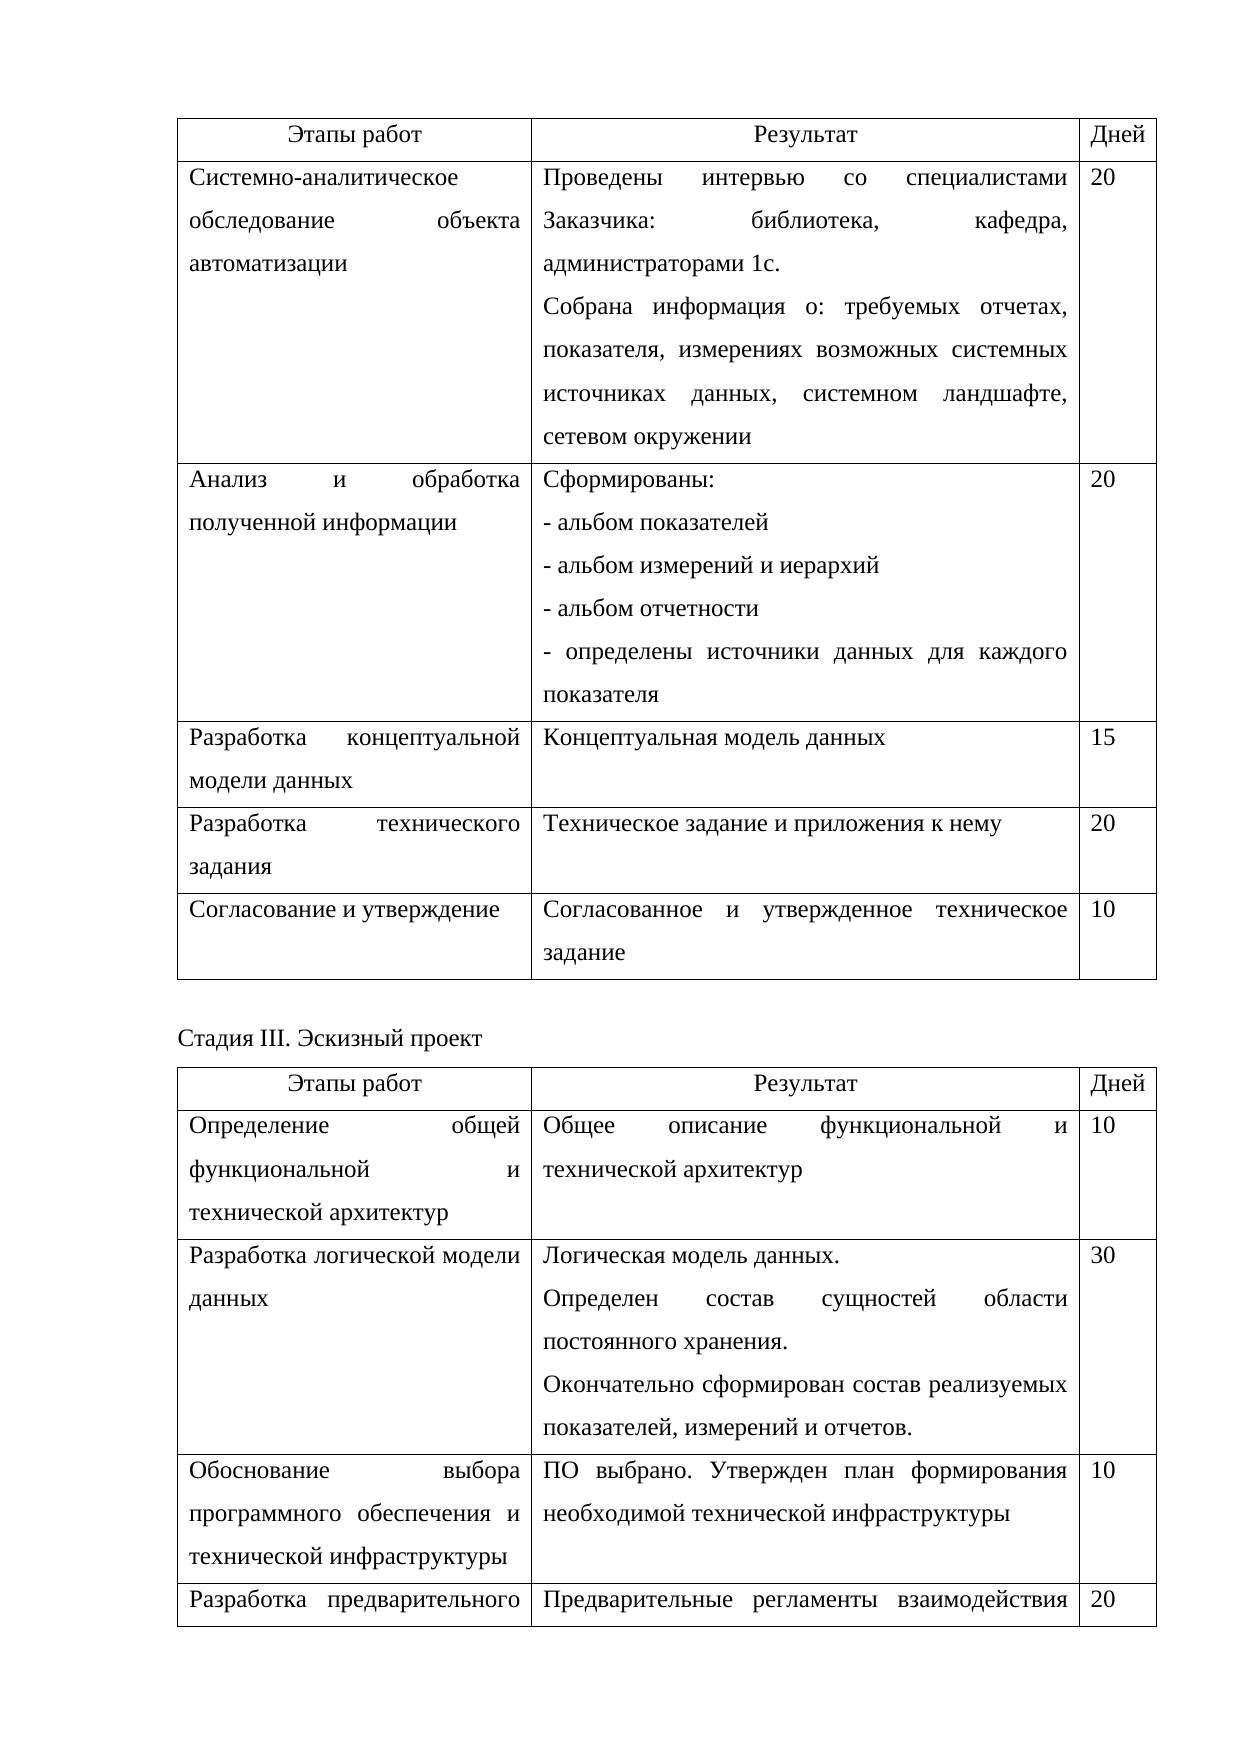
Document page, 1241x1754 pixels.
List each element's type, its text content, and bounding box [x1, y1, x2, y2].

table_cell 10 [1080, 894, 1156, 979]
table_cell Проведены интервью со специалистами Заказчика: библиотека, кафедра, администраторами 1с. Собрана информация о: требуемых отчетах, показателя, измерениях возможных системных источниках данных, системном ландшафте, сетевом окружении [532, 162, 1079, 463]
table_cell Общее описание функциональной и технической архитектур [532, 1111, 1079, 1239]
table_cell Концептуальная модель данных [532, 722, 1079, 807]
table_cell Системно-аналитическое обследование объекта автоматизации [178, 162, 531, 463]
table_cell 30 [1080, 1240, 1156, 1454]
table_header Дней [1080, 1068, 1156, 1109]
table_cell 20 [1080, 162, 1156, 463]
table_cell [532, 1584, 1079, 1626]
table_cell ПО выбрано. Утвержден план формирования необходимой технической инфраструктуры [532, 1455, 1079, 1583]
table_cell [178, 1584, 531, 1626]
table_cell 15 [1080, 722, 1156, 807]
table_cell Разработка технического задания [178, 808, 531, 893]
table_header Дней [1080, 119, 1156, 161]
table_cell Техническое задание и приложения к нему [532, 808, 1079, 893]
table_cell Сформированы: - альбом показателей - альбом измерений и иерархий - альбом отчетности - определены источники данных для каждого показателя [532, 464, 1079, 721]
table_cell Анализ и обработка полученной информации [178, 464, 531, 721]
text Стадия III. Эскизный проект [177, 1023, 1152, 1052]
table_header Результат [532, 1068, 1079, 1109]
table_header Результат [532, 119, 1079, 161]
table_header Этапы работ [178, 119, 531, 161]
table_cell Разработка логической модели данных [178, 1240, 531, 1454]
table_cell 20 [1080, 808, 1156, 893]
table_cell Обоснование выбора программного обеспечения и технической инфраструктуры [178, 1455, 531, 1583]
table_cell 20 [1080, 1584, 1156, 1626]
table_cell Определение общей функциональной и технической архитектур [178, 1111, 531, 1239]
table_cell 20 [1080, 464, 1156, 721]
table_cell Логическая модель данных. Определен состав сущностей области постоянного хранения. Окончательно сформирован состав реализуемых показателей, измерений и отчетов. [532, 1240, 1079, 1454]
table_cell Согласованное и утвержденное техническое задание [532, 894, 1079, 979]
table_cell Разработка концептуальной модели данных [178, 722, 531, 807]
table_cell 10 [1080, 1111, 1156, 1239]
table_cell Согласование и утверждение [178, 894, 531, 979]
table_cell 10 [1080, 1455, 1156, 1583]
table_header Этапы работ [178, 1068, 531, 1109]
